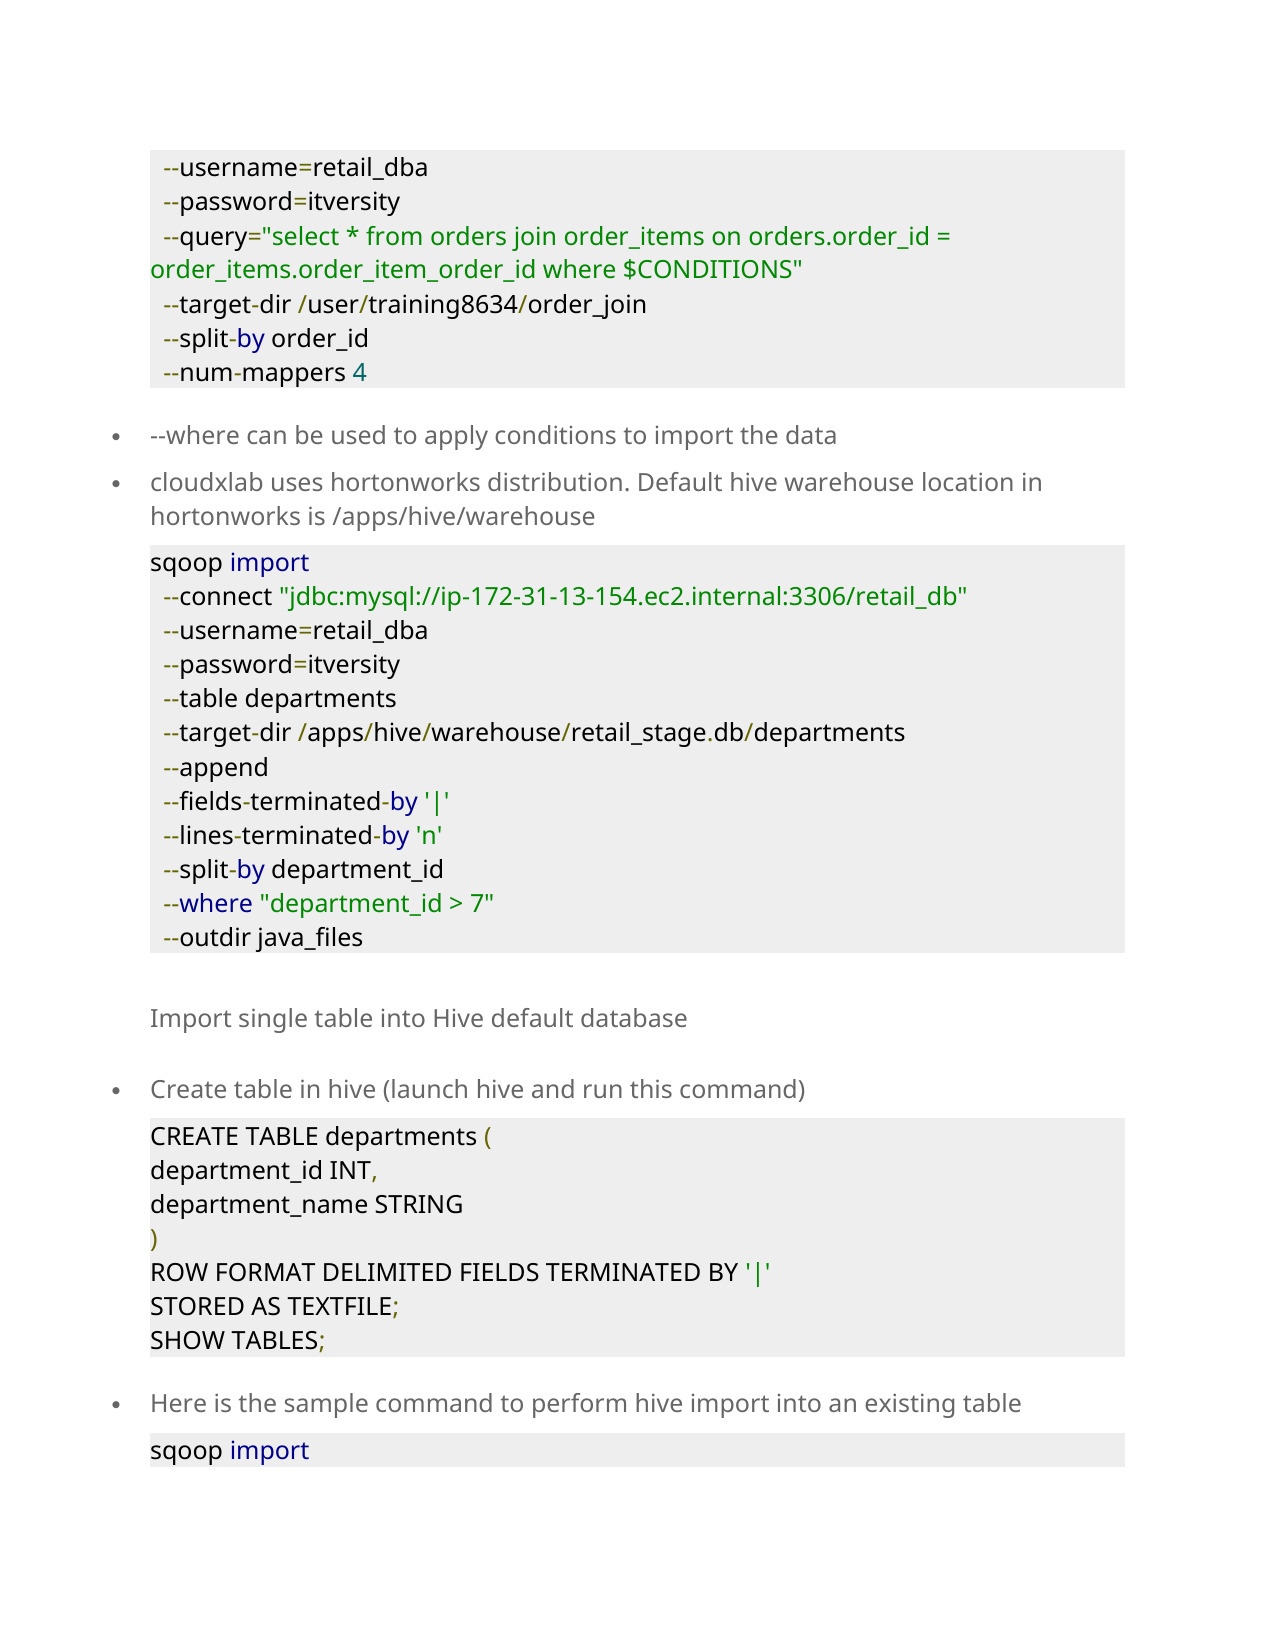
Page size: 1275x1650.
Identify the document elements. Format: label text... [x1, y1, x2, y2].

text --target-dir /user/training8634/order_join [150, 286, 1125, 320]
text --num-mappers 4 [150, 354, 1125, 388]
text department_id INT, [150, 1153, 1125, 1187]
list Create table in hive (launch hive and run this command) [112, 1072, 1125, 1106]
text department_name STRING [150, 1187, 1125, 1221]
text ) [150, 1221, 1125, 1255]
text --password=itversity [150, 184, 1125, 218]
list Here is the sample command to perform hive import into an existing table [112, 1386, 1125, 1420]
text SHOW TABLES; [150, 1323, 1125, 1357]
text --connect "jdbc:mysql://ip-172-31-13-154.ec2.internal:3306/retail_db" [150, 579, 1125, 613]
text ROW FORMAT DELIMITED FIELDS TERMINATED BY '|' [150, 1255, 1125, 1289]
list --where can be used to apply conditions to import the data [112, 418, 1125, 452]
text --lines-terminated-by 'n' [150, 817, 1125, 851]
text sqoop import [150, 545, 1125, 579]
text sqoop import [150, 1433, 1125, 1467]
text --username=retail_dba [150, 150, 1125, 184]
list cloudxlab uses hortonworks distribution. Default hive warehouse location in hortonworks is /apps/hive/warehouse [112, 464, 1125, 532]
text CREATE TABLE departments ( [150, 1118, 1125, 1153]
text Import single table into Hive default database [150, 1000, 1125, 1034]
text --table departments [150, 681, 1125, 715]
text --username=retail_dba [150, 613, 1125, 647]
text --query="select * from orders join order_items on orders.order_id = order_items.order_item_order_id where $CONDITIONS" [150, 218, 1125, 286]
text --fields-terminated-by '|' [150, 783, 1125, 817]
text --split-by department_id [150, 851, 1125, 885]
text --target-dir /apps/hive/warehouse/retail_stage.db/departments [150, 715, 1125, 749]
text --password=itversity [150, 647, 1125, 681]
text STORED AS TEXTFILE; [150, 1289, 1125, 1323]
text --where "department_id > 7" [150, 885, 1125, 919]
text --outdir java_files [150, 919, 1125, 953]
text --split-by order_id [150, 320, 1125, 354]
text --append [150, 749, 1125, 783]
